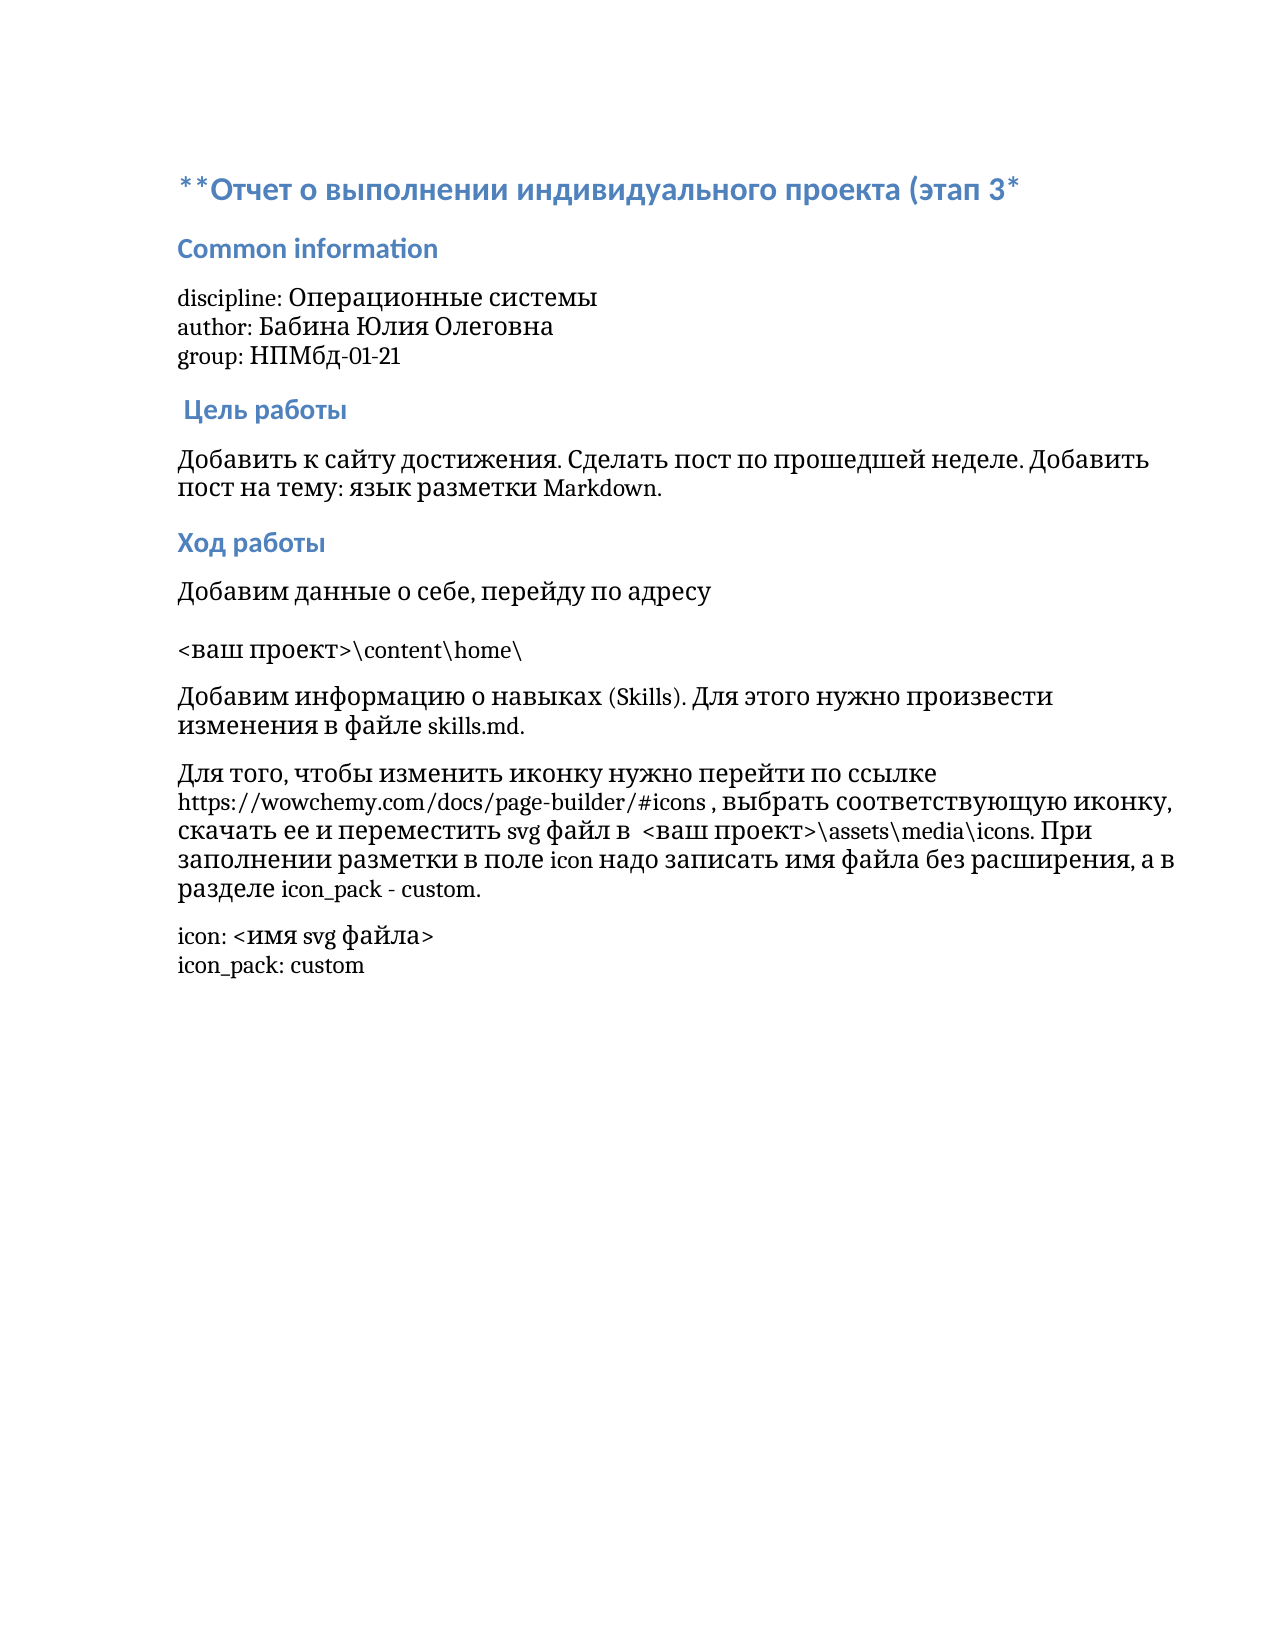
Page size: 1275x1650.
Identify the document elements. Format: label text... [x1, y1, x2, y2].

text Добавим данные о себе, перейду по адресу <ваш проект>\content\home\ [177, 578, 1186, 664]
text icon: <имя svg файла> icon_pack: custom [177, 922, 1186, 979]
text Добавим информацию о навыках (Skills). Для этого нужно произвести изменения в файле skills.md. [177, 683, 1186, 741]
subtitle Цель работы [177, 391, 1186, 427]
subtitle **Отчет о выполнении индивидуального проекта (этап 3* [177, 168, 1186, 209]
subtitle Ход работы [177, 524, 1186, 559]
text discipline: Операционные системы author: Бабина Юлия Олеговна group: НПМбд-01-21 [177, 284, 1186, 370]
text Для того, чтобы изменить иконку нужно перейти по ссылке https://wowchemy.com/docs/page-builder/#icons , выбрать соответствующую иконку, скачать ее и переместить svg файл в <ваш проект>\assets\media\icons. При заполнении разметки в поле icon надо записать имя файла без расширения, а в разделе icon_pack - custom. [177, 759, 1186, 903]
text Добавить к сайту достижения. Сделать пост по прошедшей неделе. Добавить пост на тему: язык разметки Markdown. [177, 446, 1186, 503]
subtitle Common information [177, 230, 1186, 265]
